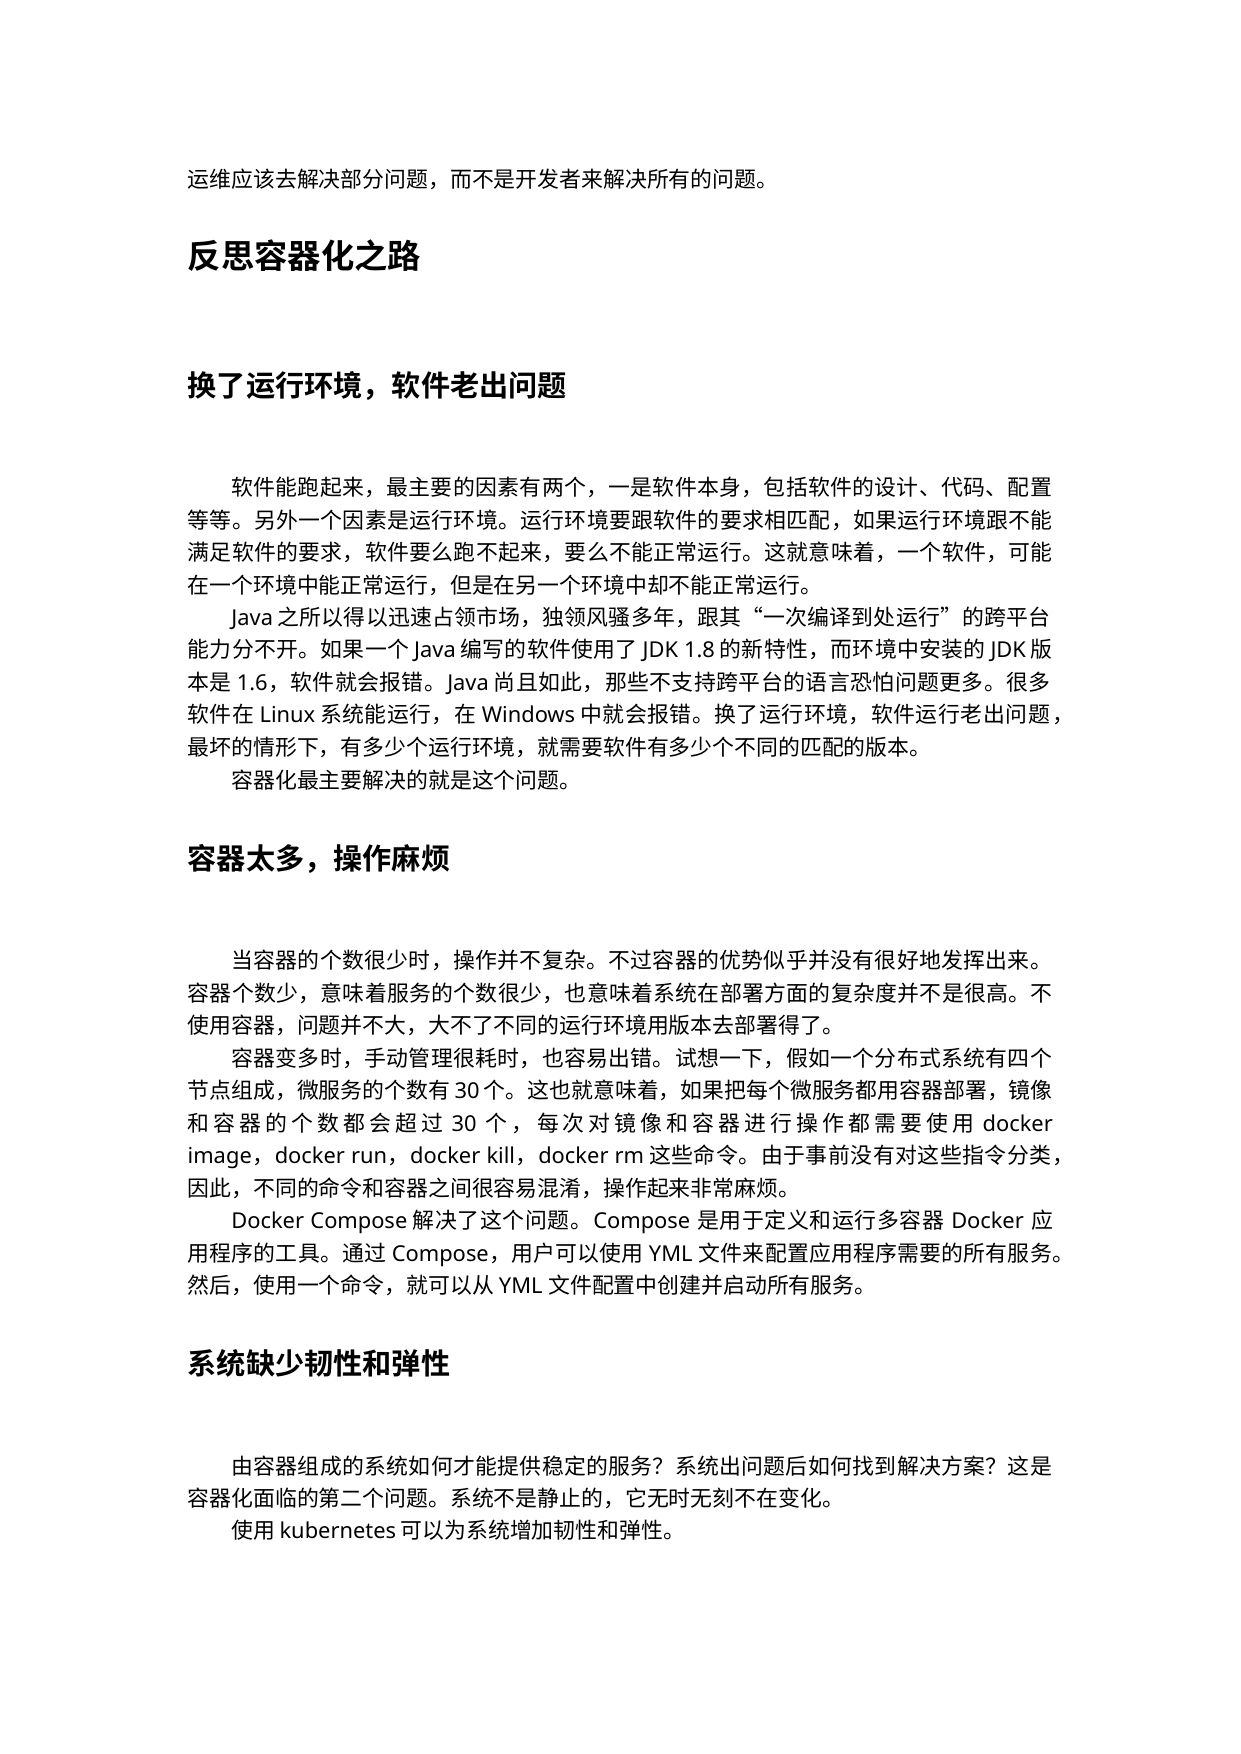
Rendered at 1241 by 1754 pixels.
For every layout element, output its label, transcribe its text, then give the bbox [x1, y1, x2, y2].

text Java之所以得以迅速占领市场，独领风骚多年，跟其“一次编译到处运行”的跨平台能力分不开。如果一个Java编写的软件使用了JDK 1.8的新特性，而环境中安装的JDK版本是1.6，软件就会报错。Java尚且如此，那些不支持跨平台的语言恐怕问题更多。很多软件在Linux系统能运行，在Windows中就会报错。换了运行环境，软件运行老出问题，最坏的情形下，有多少个运行环境，就需要软件有多少个不同的匹配的版本。 [187, 600, 1053, 762]
subtitle 系统缺少韧性和弹性 [187, 1329, 1053, 1394]
text 软件能跑起来，最主要的因素有两个，一是软件本身，包括软件的设计、代码、配置等等。另外一个因素是运行环境。运行环境要跟软件的要求相匹配，如果运行环境跟不能满足软件的要求，软件要么跑不起来，要么不能正常运行。这就意味着，一个软件，可能在一个环境中能正常运行，但是在另一个环境中却不能正常运行。 [187, 470, 1053, 600]
text Docker Compose解决了这个问题。Compose 是用于定义和运行多容器 Docker 应用程序的工具。通过 Compose，用户可以使用 YML 文件来配置应用程序需要的所有服务。然后，使用一个命令，就可以从 YML 文件配置中创建并启动所有服务。 [187, 1203, 1053, 1300]
text 使用kubernetes可以为系统增加韧性和弹性。 [187, 1513, 1053, 1546]
text 容器变多时，手动管理很耗时，也容易出错。试想一下，假如一个分布式系统有四个节点组成，微服务的个数有30个。这也就意味着，如果把每个微服务都用容器部署，镜像和容器的个数都会超过30个，每次对镜像和容器进行操作都需要使用docker image，docker run，docker kill，docker rm这些命令。由于事前没有对这些指令分类，因此，不同的命令和容器之间很容易混淆，操作起来非常麻烦。 [187, 1040, 1053, 1203]
subtitle 反思容器化之路 [187, 222, 1053, 287]
subtitle 换了运行环境，软件老出问题 [187, 351, 1053, 416]
subtitle 容器太多，操作麻烦 [187, 824, 1053, 889]
text 由容器组成的系统如何才能提供稳定的服务？系统出问题后如何找到解决方案？这是容器化面临的第二个问题。系统不是静止的，它无时无刻不在变化。 [187, 1448, 1053, 1513]
text 容器化最主要解决的就是这个问题。 [187, 762, 1053, 795]
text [187, 162, 1053, 194]
text 当容器的个数很少时，操作并不复杂。不过容器的优势似乎并没有很好地发挥出来。容器个数少，意味着服务的个数很少，也意味着系统在部署方面的复杂度并不是很高。不使用容器，问题并不大，大不了不同的运行环境用版本去部署得了。 [187, 943, 1053, 1040]
